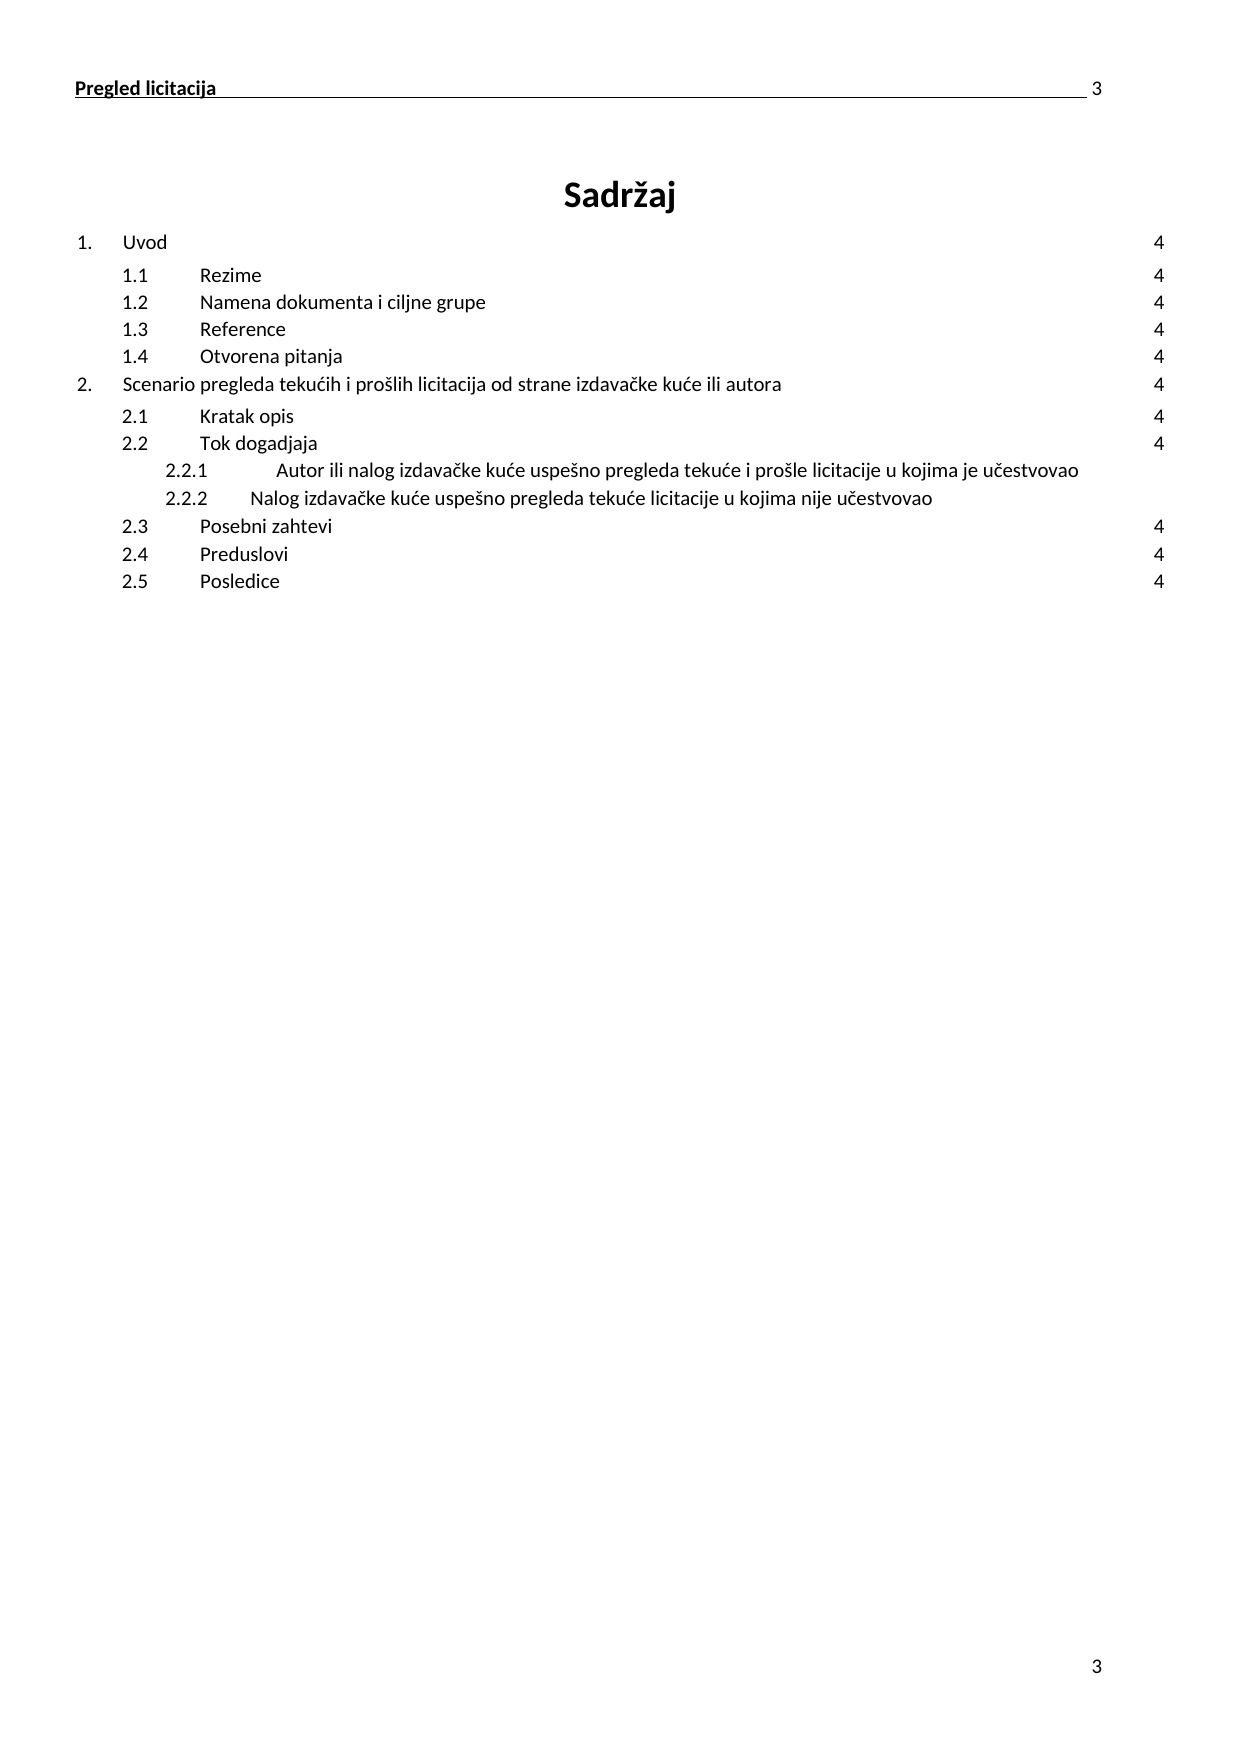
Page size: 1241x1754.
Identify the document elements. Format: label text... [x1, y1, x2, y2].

text Sadržaj [75, 171, 1165, 217]
